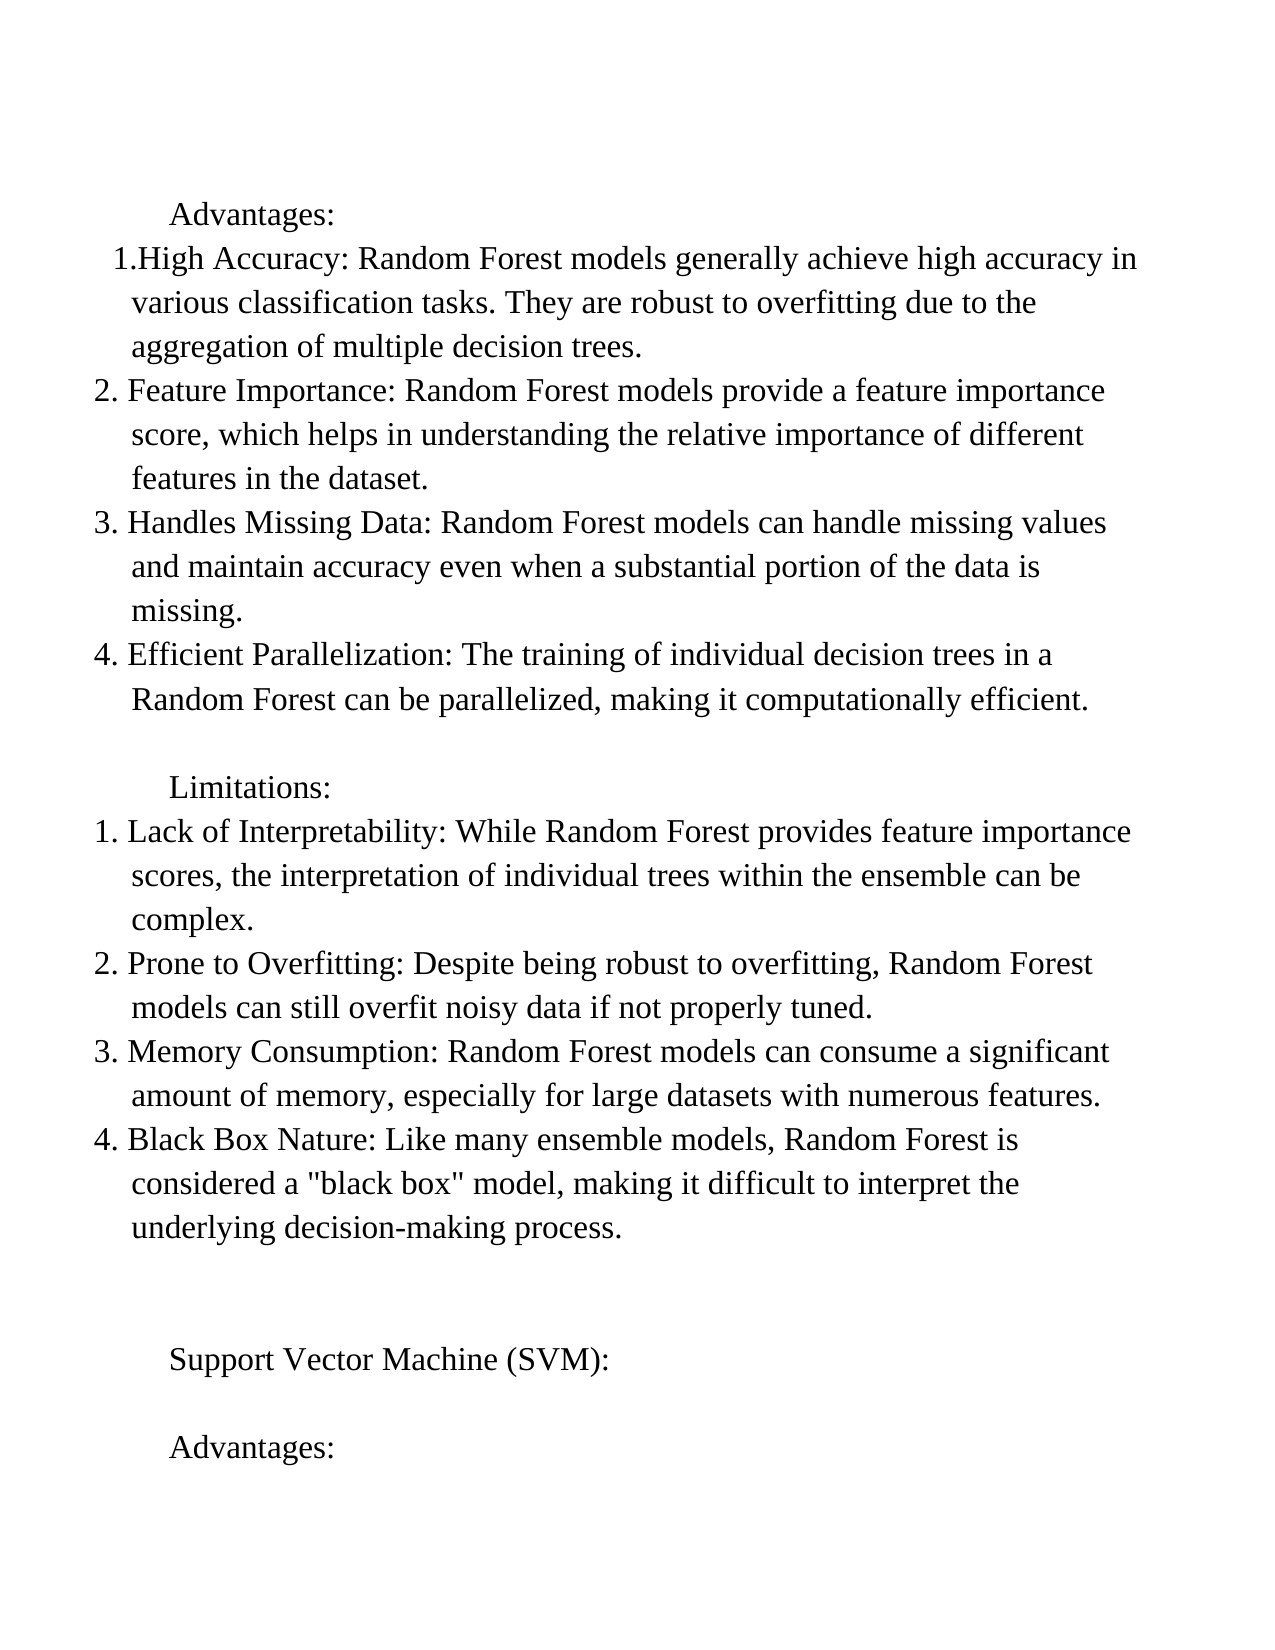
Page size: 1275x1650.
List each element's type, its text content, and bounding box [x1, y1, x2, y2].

text Advantages: [169, 1428, 1144, 1466]
text 4. Efficient Parallelization: The training of individual decision trees in a Random Forest can be parallelized, making it computationally efficient. [94, 635, 1144, 717]
text Advantages: [169, 194, 1144, 232]
text 1. Lack of Interpretability: While Random Forest provides feature importance scores, the interpretation of individual trees within the ensemble can be complex. [94, 811, 1144, 937]
text 3. Memory Consumption: Random Forest models can consume a significant amount of memory, especially for large datasets with numerous features. [94, 1031, 1144, 1114]
text 3. Handles Missing Data: Random Forest models can handle missing values and maintain accuracy even when a substantial portion of the data is missing. [94, 502, 1144, 629]
text 4. Black Box Nature: Like many ensemble models, Random Forest is considered a "black box" model, making it difficult to interpret the underlying decision-making process. [94, 1119, 1144, 1246]
text 2. Feature Importance: Random Forest models provide a feature importance score, which helps in understanding the relative importance of different features in the dataset. [94, 370, 1144, 497]
text Support Vector Machine (SVM): [169, 1340, 1144, 1378]
text 2. Prone to Overfitting: Despite being robust to overfitting, Random Forest models can still overfit noisy data if not properly tuned. [94, 943, 1144, 1026]
text 1.High Accuracy: Random Forest models generally achieve high accuracy in various classification tasks. They are robust to overfitting due to the aggregation of multiple decision trees. [112, 238, 1144, 364]
text Limitations: [169, 767, 1144, 805]
